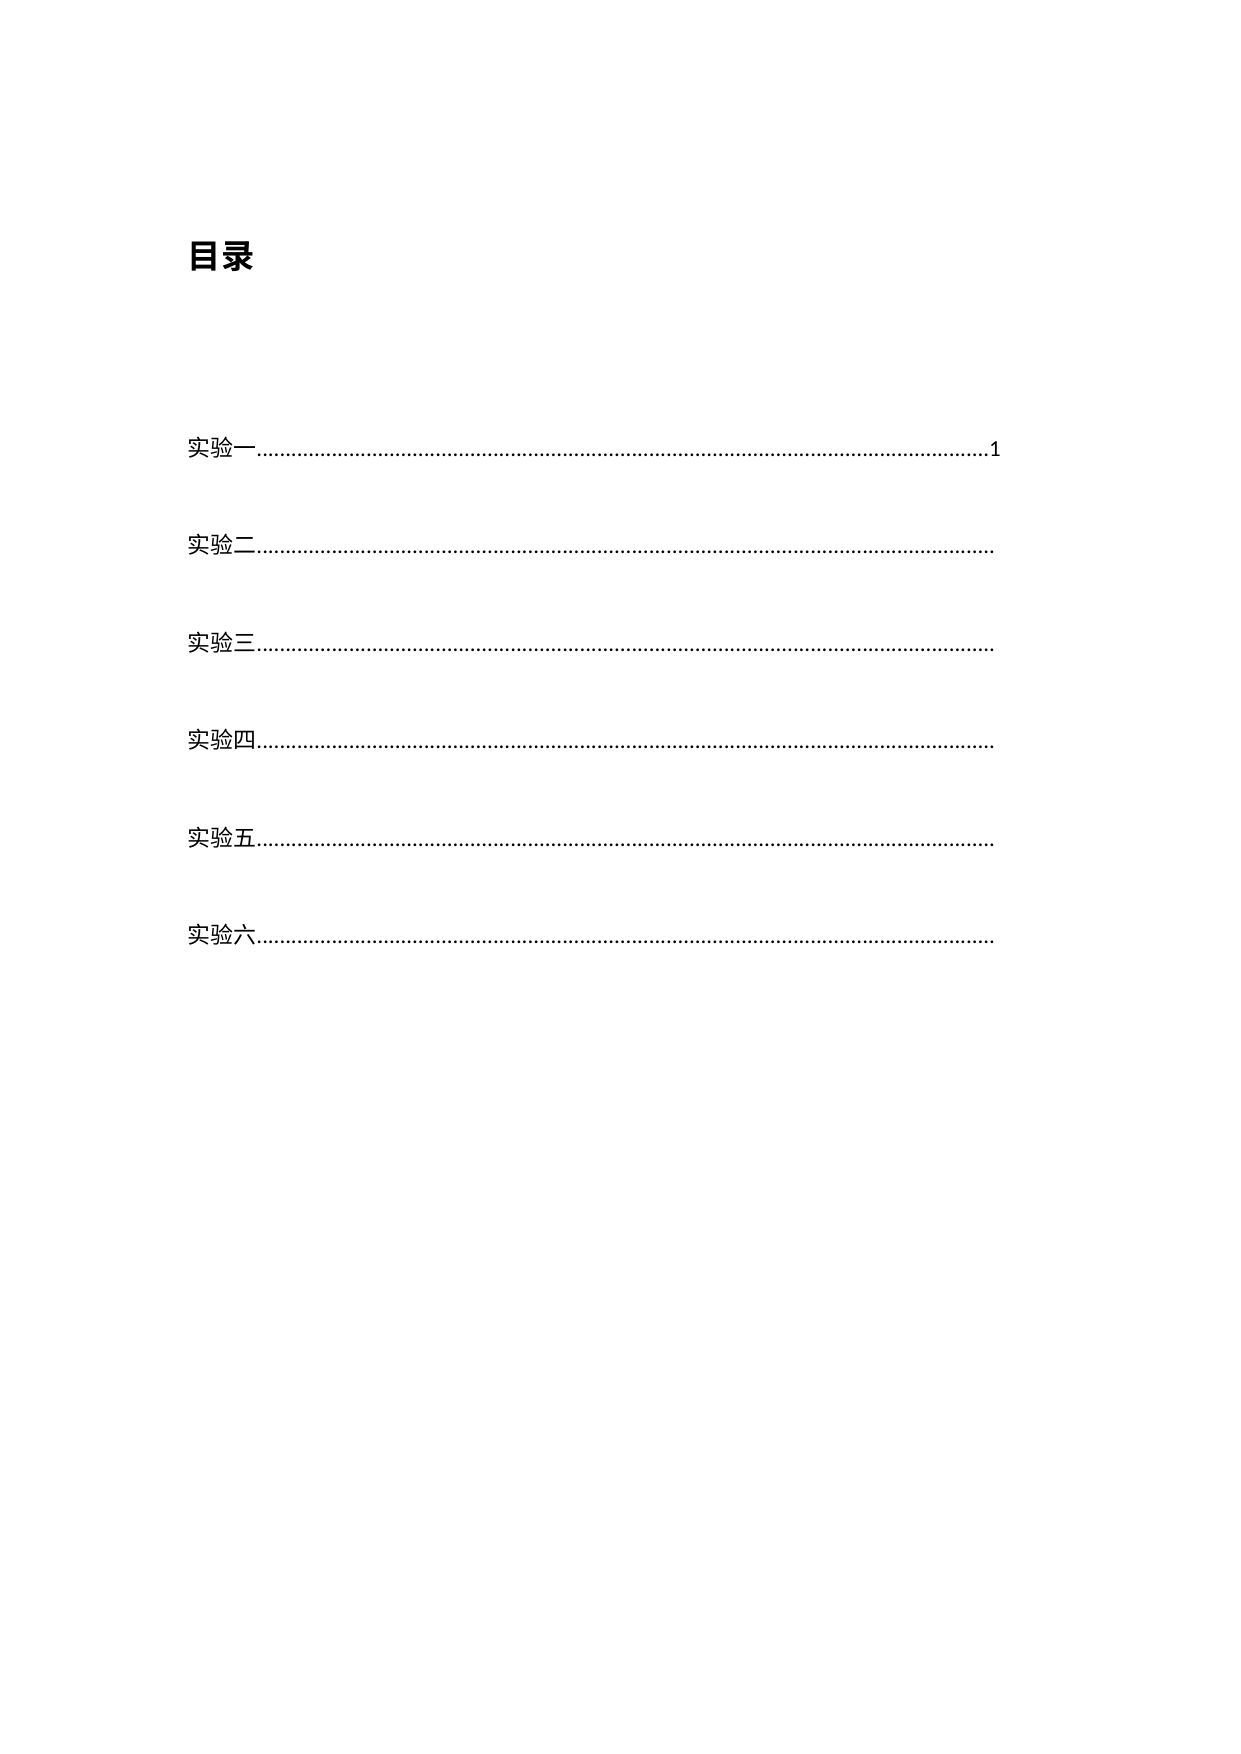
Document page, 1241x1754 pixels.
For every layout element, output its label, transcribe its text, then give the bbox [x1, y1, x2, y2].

text 实验四................................................................................................................................ [187, 706, 1053, 771]
text 实验六................................................................................................................................ [187, 901, 1053, 966]
text 实验三................................................................................................................................ [187, 609, 1053, 674]
text 实验一...............................................................................................................................1 [187, 414, 1053, 479]
text 实验二................................................................................................................................ [187, 511, 1053, 576]
subtitle 目录 [187, 222, 1053, 287]
text 实验五................................................................................................................................ [187, 804, 1053, 869]
